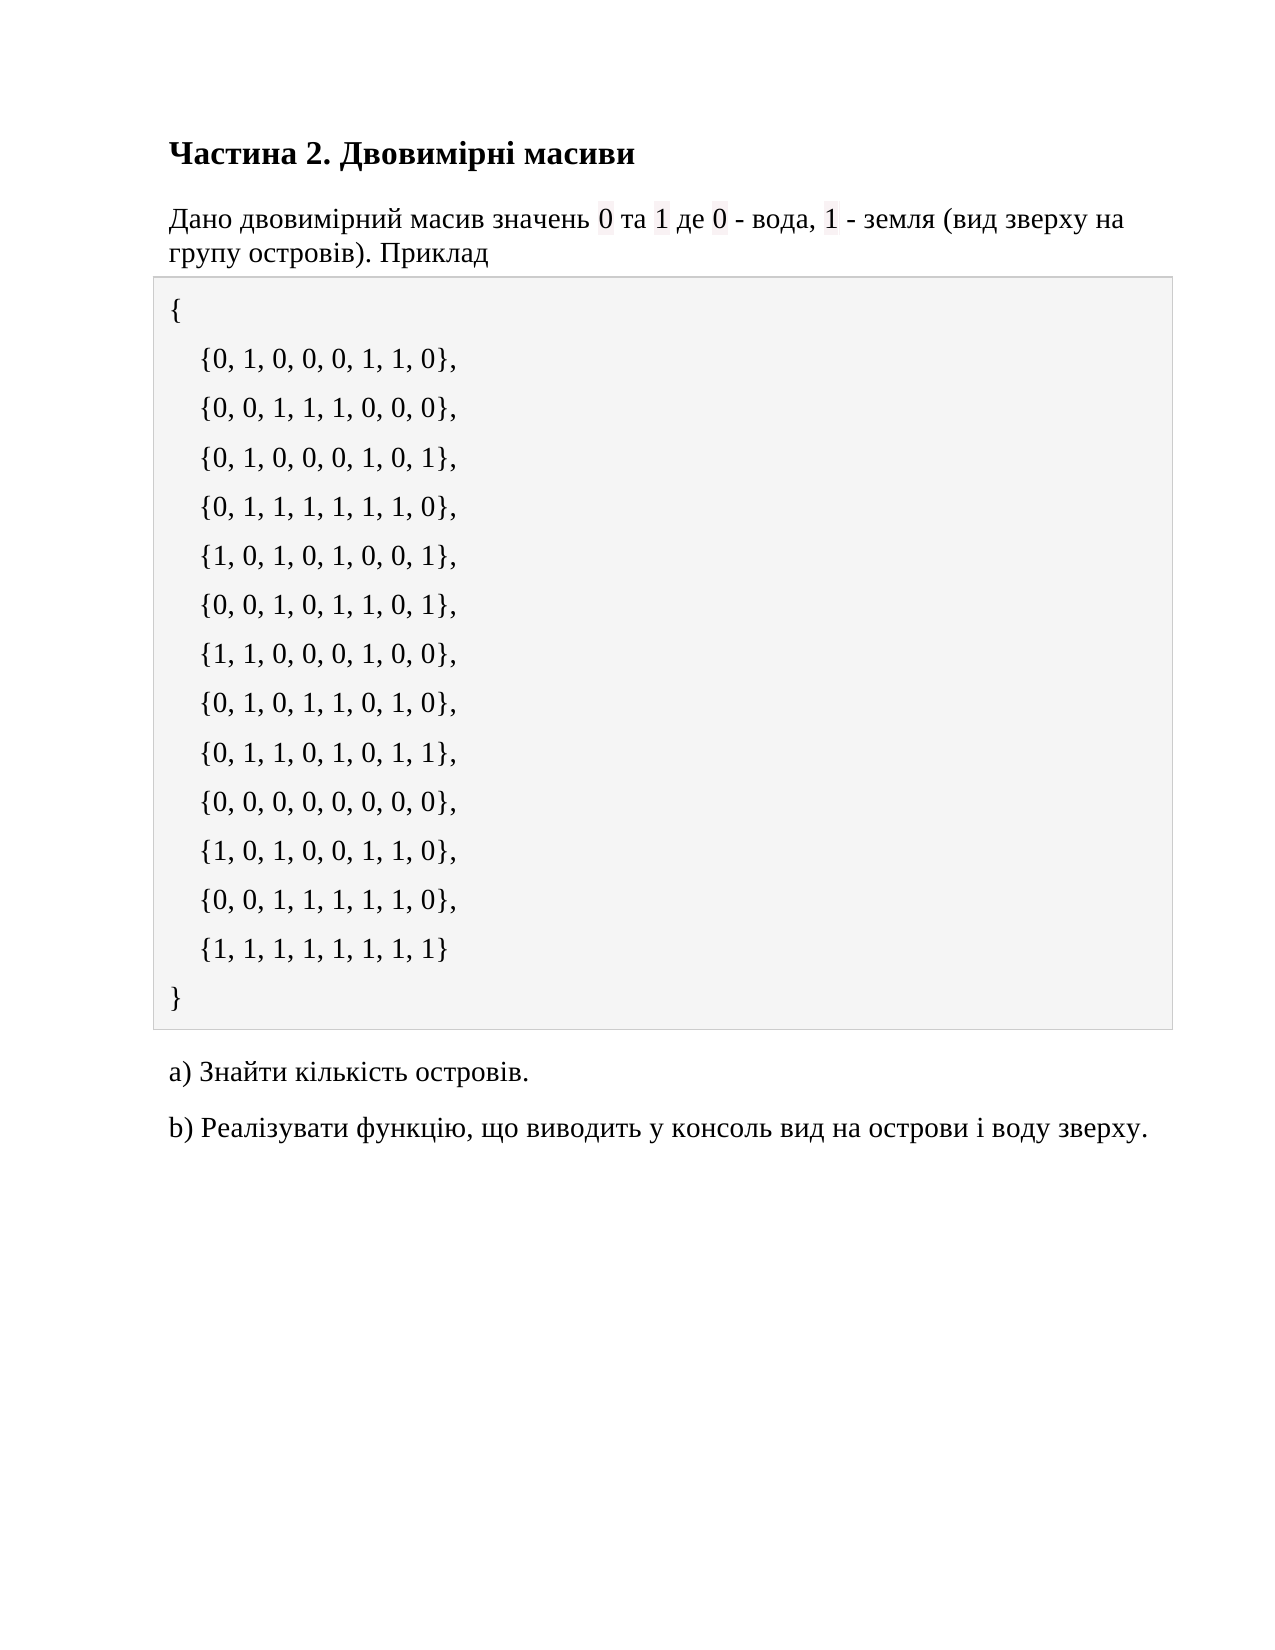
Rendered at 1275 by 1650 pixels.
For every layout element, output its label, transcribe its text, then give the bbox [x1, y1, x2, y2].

subtitle Частина 2. Двовимірні масиви [169, 134, 1157, 172]
text {0, 1, 0, 0, 0, 1, 0, 1}, [154, 423, 1172, 473]
text {0, 0, 0, 0, 0, 0, 0, 0}, [154, 768, 1172, 817]
text } [154, 964, 1172, 1029]
text b) Реалізувати функцію, що виводить у консоль вид на острови і воду зверху. [169, 1111, 1157, 1144]
text {1, 1, 0, 0, 0, 1, 0, 0}, [154, 620, 1172, 669]
text a) Знайти кількість островів. [169, 1054, 1157, 1087]
text Дано двовимірний масив значень 0 та 1 де 0 - вода, 1 - земля (вид зверху на групу островів). Приклад [169, 201, 1157, 268]
text {0, 1, 0, 1, 1, 0, 1, 0}, [154, 669, 1172, 718]
text {0, 1, 0, 0, 0, 1, 1, 0}, [154, 325, 1172, 374]
text { [154, 278, 1172, 325]
text {0, 1, 1, 1, 1, 1, 1, 0}, [154, 473, 1172, 522]
text {0, 1, 1, 0, 1, 0, 1, 1}, [154, 718, 1172, 768]
text {0, 0, 1, 1, 1, 1, 1, 0}, [154, 866, 1172, 915]
text {0, 0, 1, 0, 1, 1, 0, 1}, [154, 571, 1172, 620]
text {1, 1, 1, 1, 1, 1, 1, 1} [154, 915, 1172, 964]
text {0, 0, 1, 1, 1, 0, 0, 0}, [154, 374, 1172, 423]
text {1, 0, 1, 0, 0, 1, 1, 0}, [154, 817, 1172, 866]
text {1, 0, 1, 0, 1, 0, 0, 1}, [154, 522, 1172, 571]
